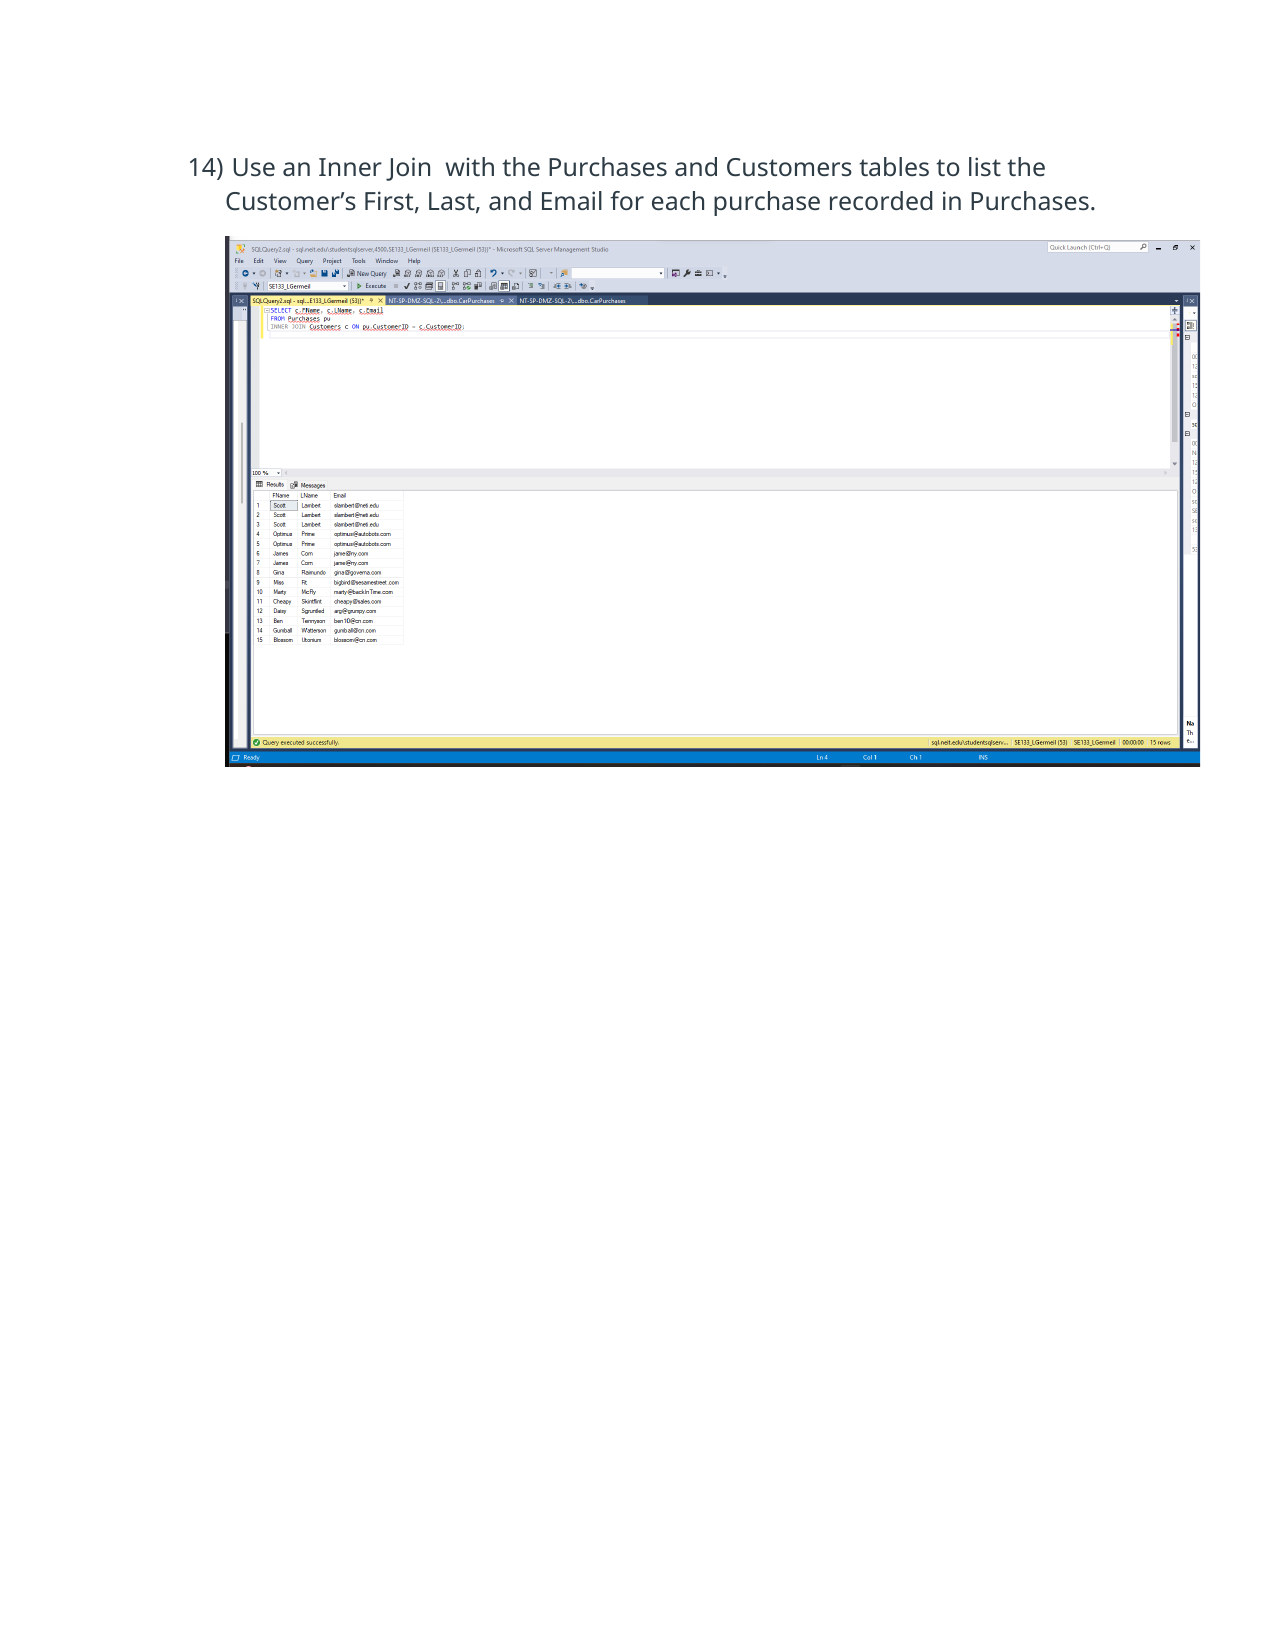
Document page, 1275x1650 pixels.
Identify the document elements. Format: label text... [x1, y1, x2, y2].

list Use an Inner Join with the Purchases and Customers tables to list the Customer’s First, Last, and Email for each purchase recorded in Purchases. [187, 150, 1125, 218]
picture [225, 236, 1200, 767]
